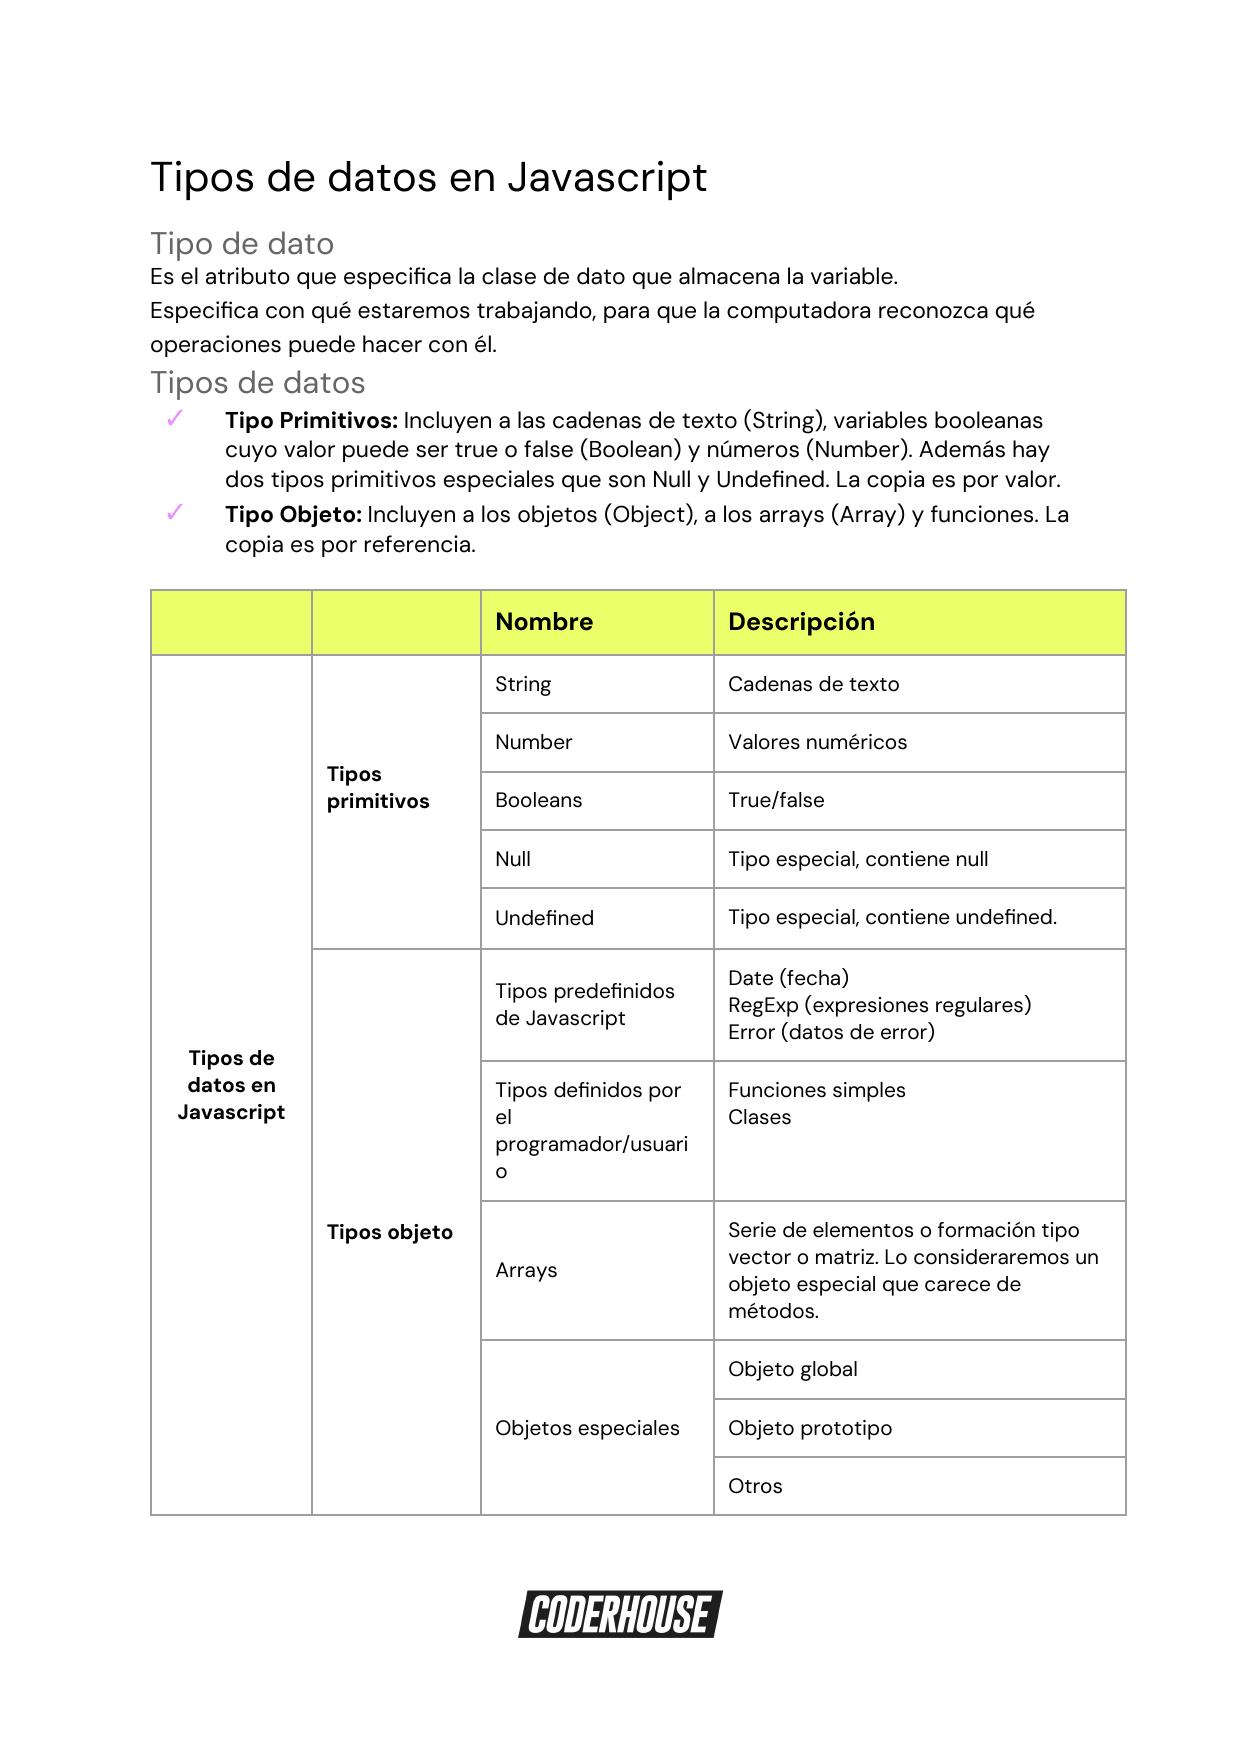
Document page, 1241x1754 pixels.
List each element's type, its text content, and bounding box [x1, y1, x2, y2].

subtitle Tipo de dato [150, 225, 1090, 262]
table_cell Number [482, 714, 713, 771]
table_cell Objeto global [715, 1341, 1125, 1398]
text Especifica con qué estaremos trabajando, para que la computadora reconozca qué operaciones puede hacer con él. [150, 296, 1090, 360]
table_cell Tipos de datos en Javascript [152, 656, 311, 1514]
table_cell Funciones simples Clases [715, 1062, 1125, 1200]
table_cell Cadenas de texto [715, 656, 1125, 712]
table_header Nombre [482, 591, 713, 654]
table_cell Booleans [482, 773, 713, 829]
text Tipos de datos [150, 364, 1090, 401]
list Tipo Primitivos: Incluyen a las cadenas de texto (String), variables booleanas cuyo valor puede ser true o false (Boolean) y números (Number). Además hay dos tipos primitivos especiales que son Null y Undefined. La copia es por valor. [187, 401, 1090, 495]
table_header [152, 591, 311, 654]
table_cell Objeto prototipo [715, 1400, 1125, 1456]
table_cell Arrays [482, 1202, 713, 1339]
table_cell Objetos especiales [482, 1341, 713, 1514]
table_cell Tipos objeto [313, 950, 480, 1514]
table_cell Date (fecha) RegExp (expresiones regulares) Error (datos de error) [715, 950, 1125, 1060]
table_cell Tipos definidos por el programador/usuario [482, 1062, 713, 1200]
picture [512, 1587, 728, 1641]
table_cell Tipos predefinidos de Javascript [482, 950, 713, 1060]
table_header Descripción [715, 591, 1125, 654]
subtitle Tipos de datos en Javascript [150, 150, 1090, 204]
table_cell Undefined [482, 889, 713, 948]
table_cell Tipo especial, contiene null [715, 831, 1125, 887]
table_cell Tipo especial, contiene undefined. [715, 889, 1125, 948]
table_cell Serie de elementos o formación tipo vector o matriz. Lo consideraremos un objeto especial que carece de métodos. [715, 1202, 1125, 1339]
table_header [313, 591, 480, 654]
text Es el atributo que especifica la clase de dato que almacena la variable. [150, 262, 1090, 291]
table_cell String [482, 656, 713, 712]
table_cell Valores numéricos [715, 714, 1125, 771]
table_cell Tipos primitivos [313, 656, 480, 948]
table_cell Null [482, 831, 713, 887]
table_cell Otros [715, 1458, 1125, 1514]
table_cell True/false [715, 773, 1125, 829]
list Tipo Objeto: Incluyen a los objetos (Object), a los arrays (Array) y funciones. La copia es por referencia. [187, 495, 1090, 559]
